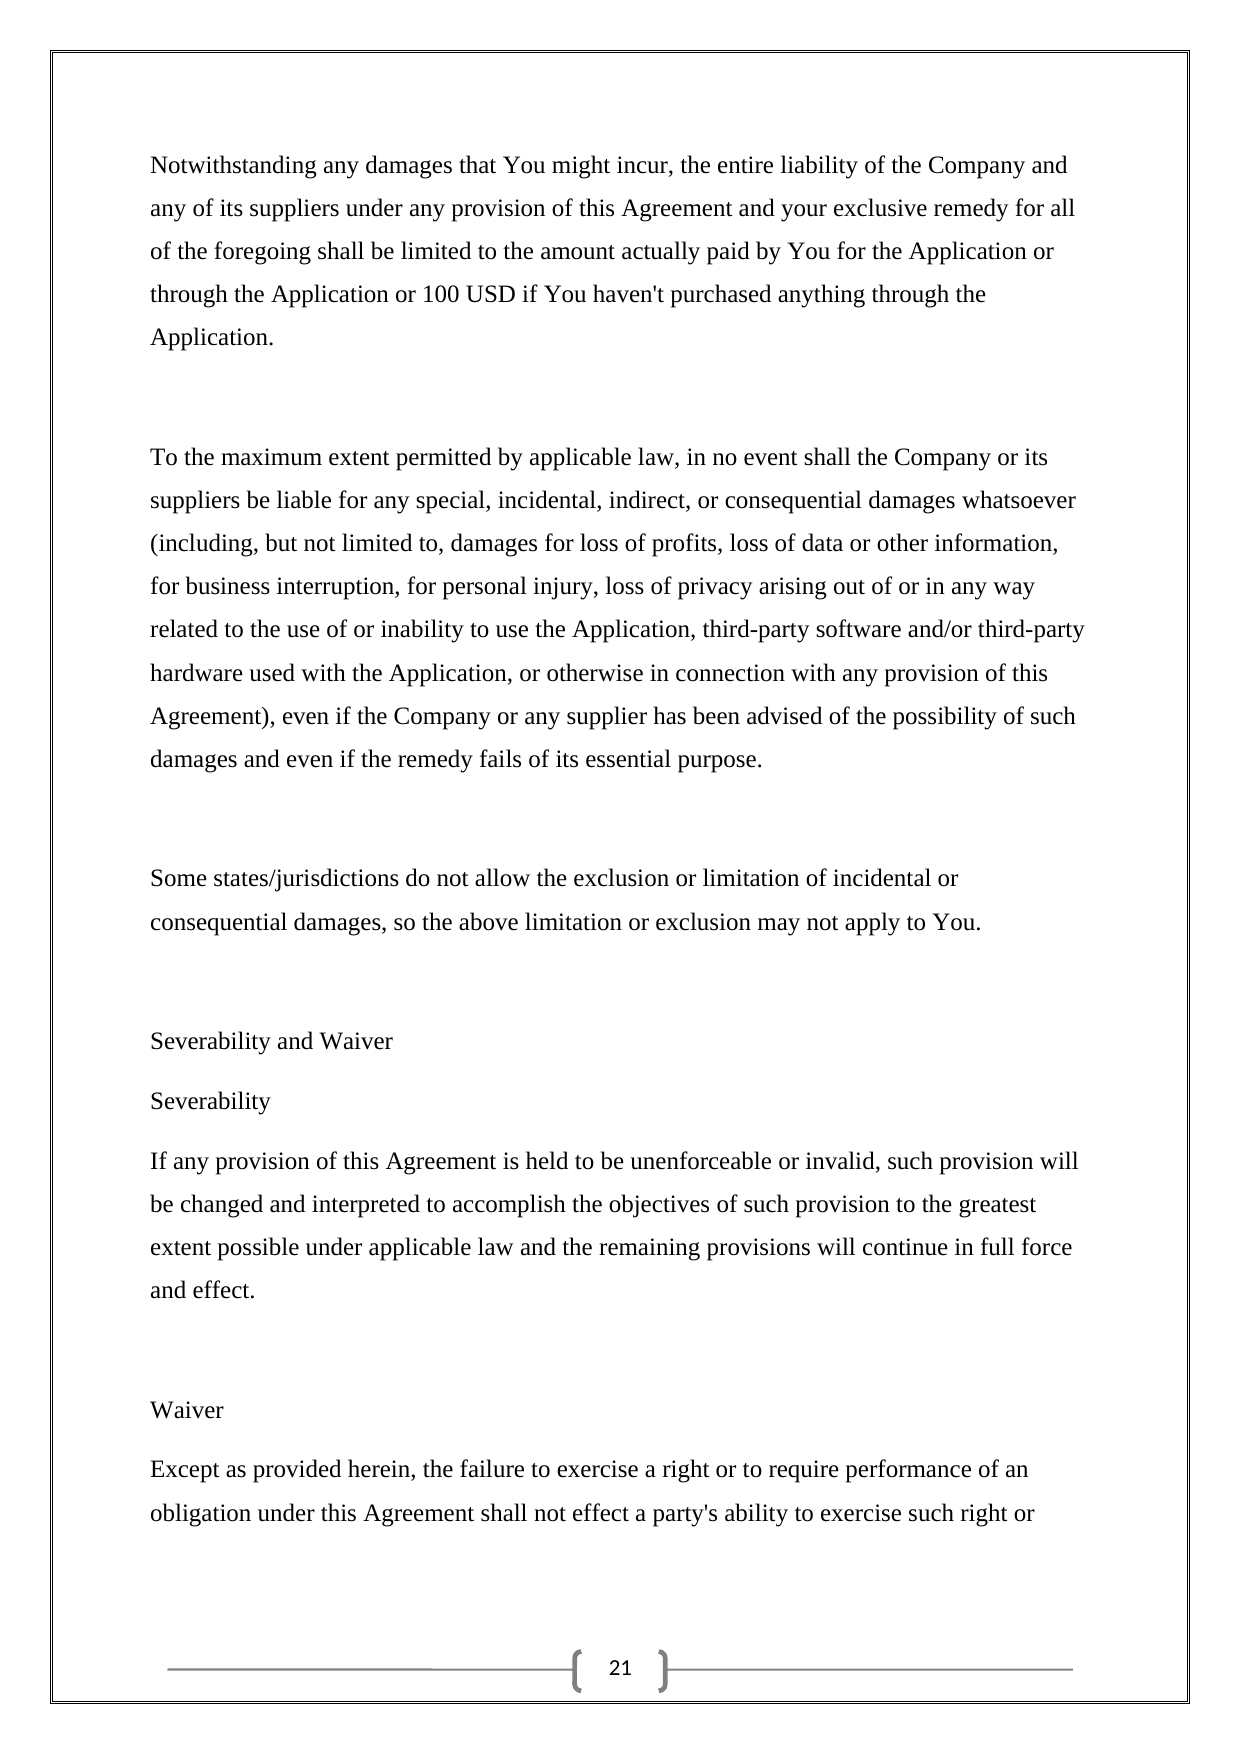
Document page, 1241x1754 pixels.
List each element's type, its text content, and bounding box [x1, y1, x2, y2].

text Severability and Waiver [150, 1026, 1090, 1055]
text To the maximum extent permitted by applicable law, in no event shall the Company or its suppliers be liable for any special, incidental, indirect, or consequential damages whatsoever (including, but not limited to, damages for loss of profits, loss of data or other information, for business interruption, for personal injury, loss of privacy arising out of or in any way related to the use of or inability to use the Application, third-party software and/or third-party hardware used with the Application, or otherwise in connection with any provision of this Agreement), even if the Company or any supplier has been advised of the possibility of such damages and even if the remedy fails of its essential purpose. [150, 442, 1090, 773]
text Severability [150, 1086, 1090, 1115]
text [150, 1454, 1090, 1526]
text Some states/jurisdictions do not allow the exclusion or limitation of incidental or consequential damages, so the above limitation or exclusion may not apply to You. [150, 863, 1090, 935]
text Waiver [150, 1395, 1090, 1423]
text If any provision of this Agreement is held to be unenforceable or invalid, such provision will be changed and interpreted to accomplish the objectives of such provision to the greatest extent possible under applicable law and the remaining provisions will continue in full force and effect. [150, 1146, 1090, 1304]
text Notwithstanding any damages that You might incur, the entire liability of the Company and any of its suppliers under any provision of this Agreement and your exclusive remedy for all of the foregoing shall be limited to the amount actually paid by You for the Application or through the Application or 100 USD if You haven't purchased anything through the Application. [150, 150, 1090, 351]
